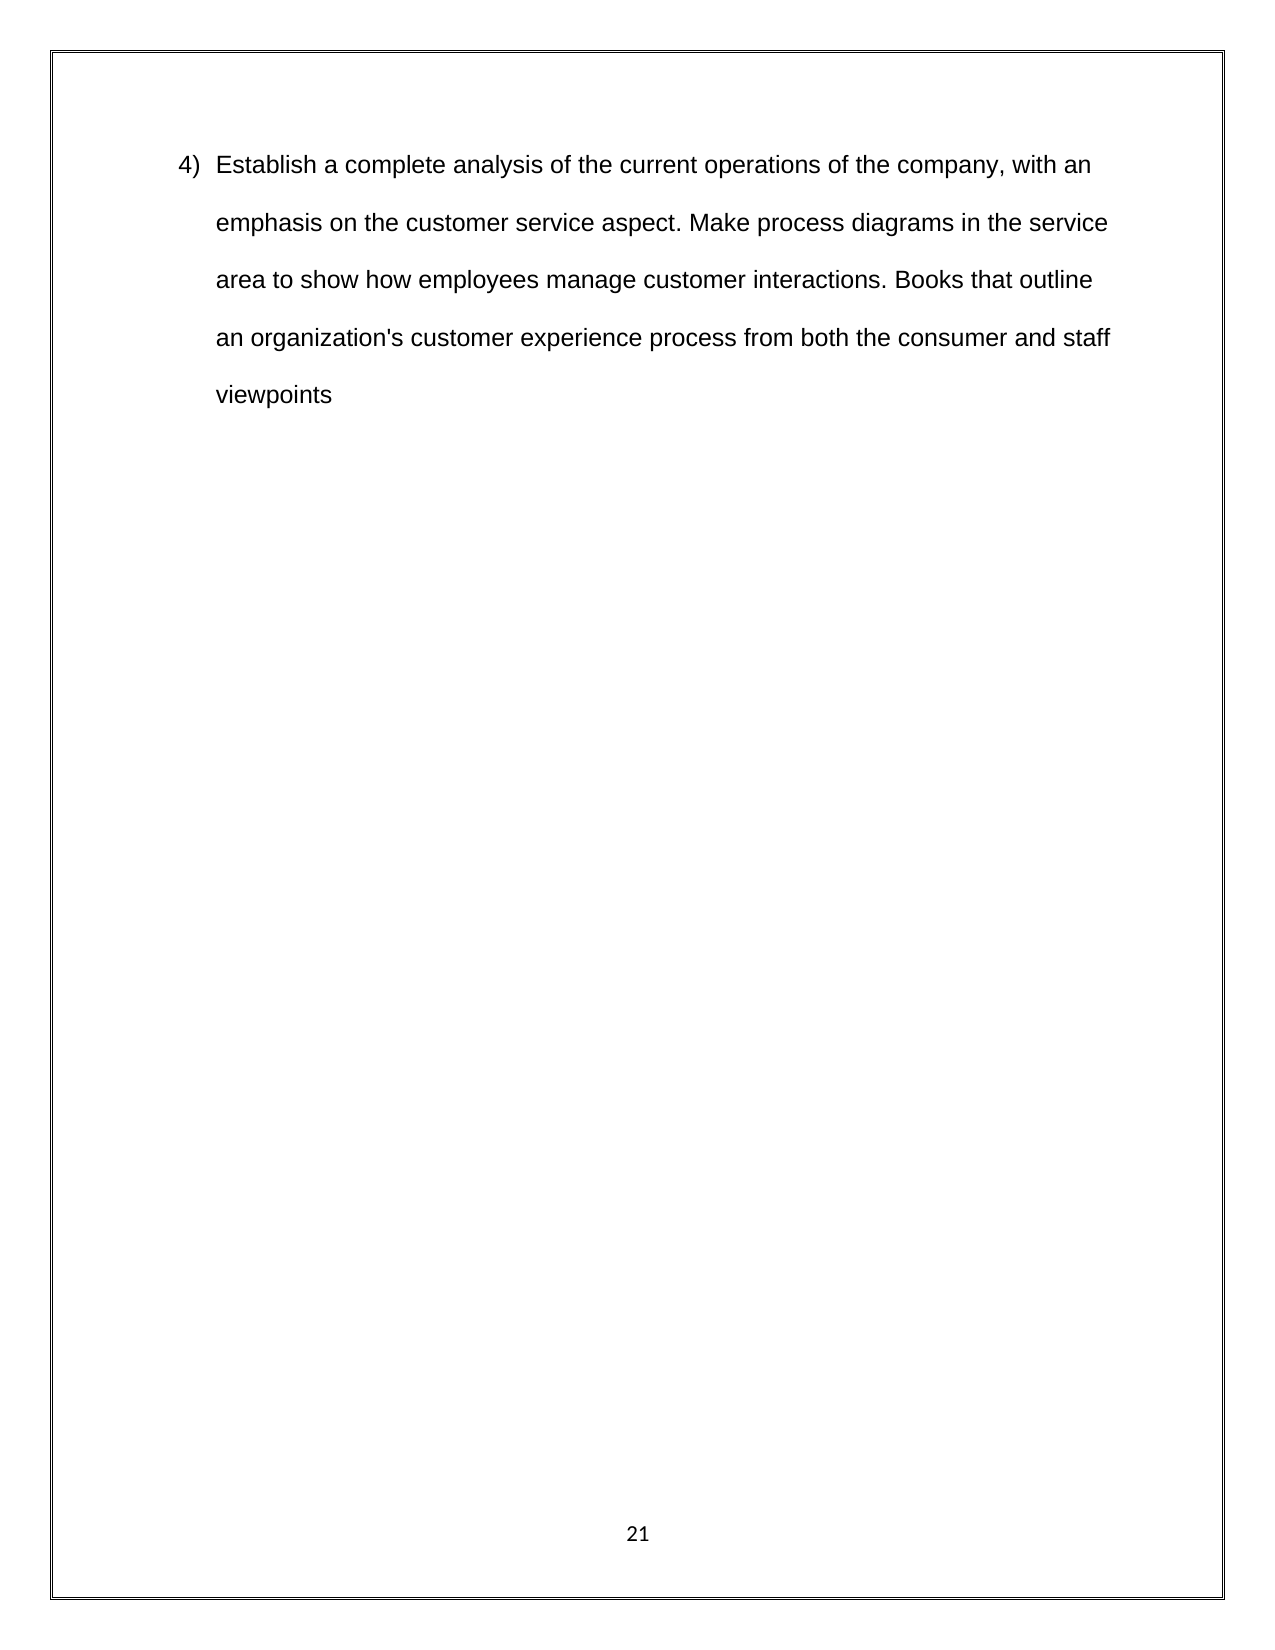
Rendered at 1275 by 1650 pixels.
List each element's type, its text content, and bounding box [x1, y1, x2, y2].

list Establish a complete analysis of the current operations of the company, with an emphasis on the customer service aspect. Make process diagrams in the service area to show how employees manage customer interactions. Books that outline an organization's customer experience process from both the consumer and staff viewpoints [178, 150, 1125, 409]
